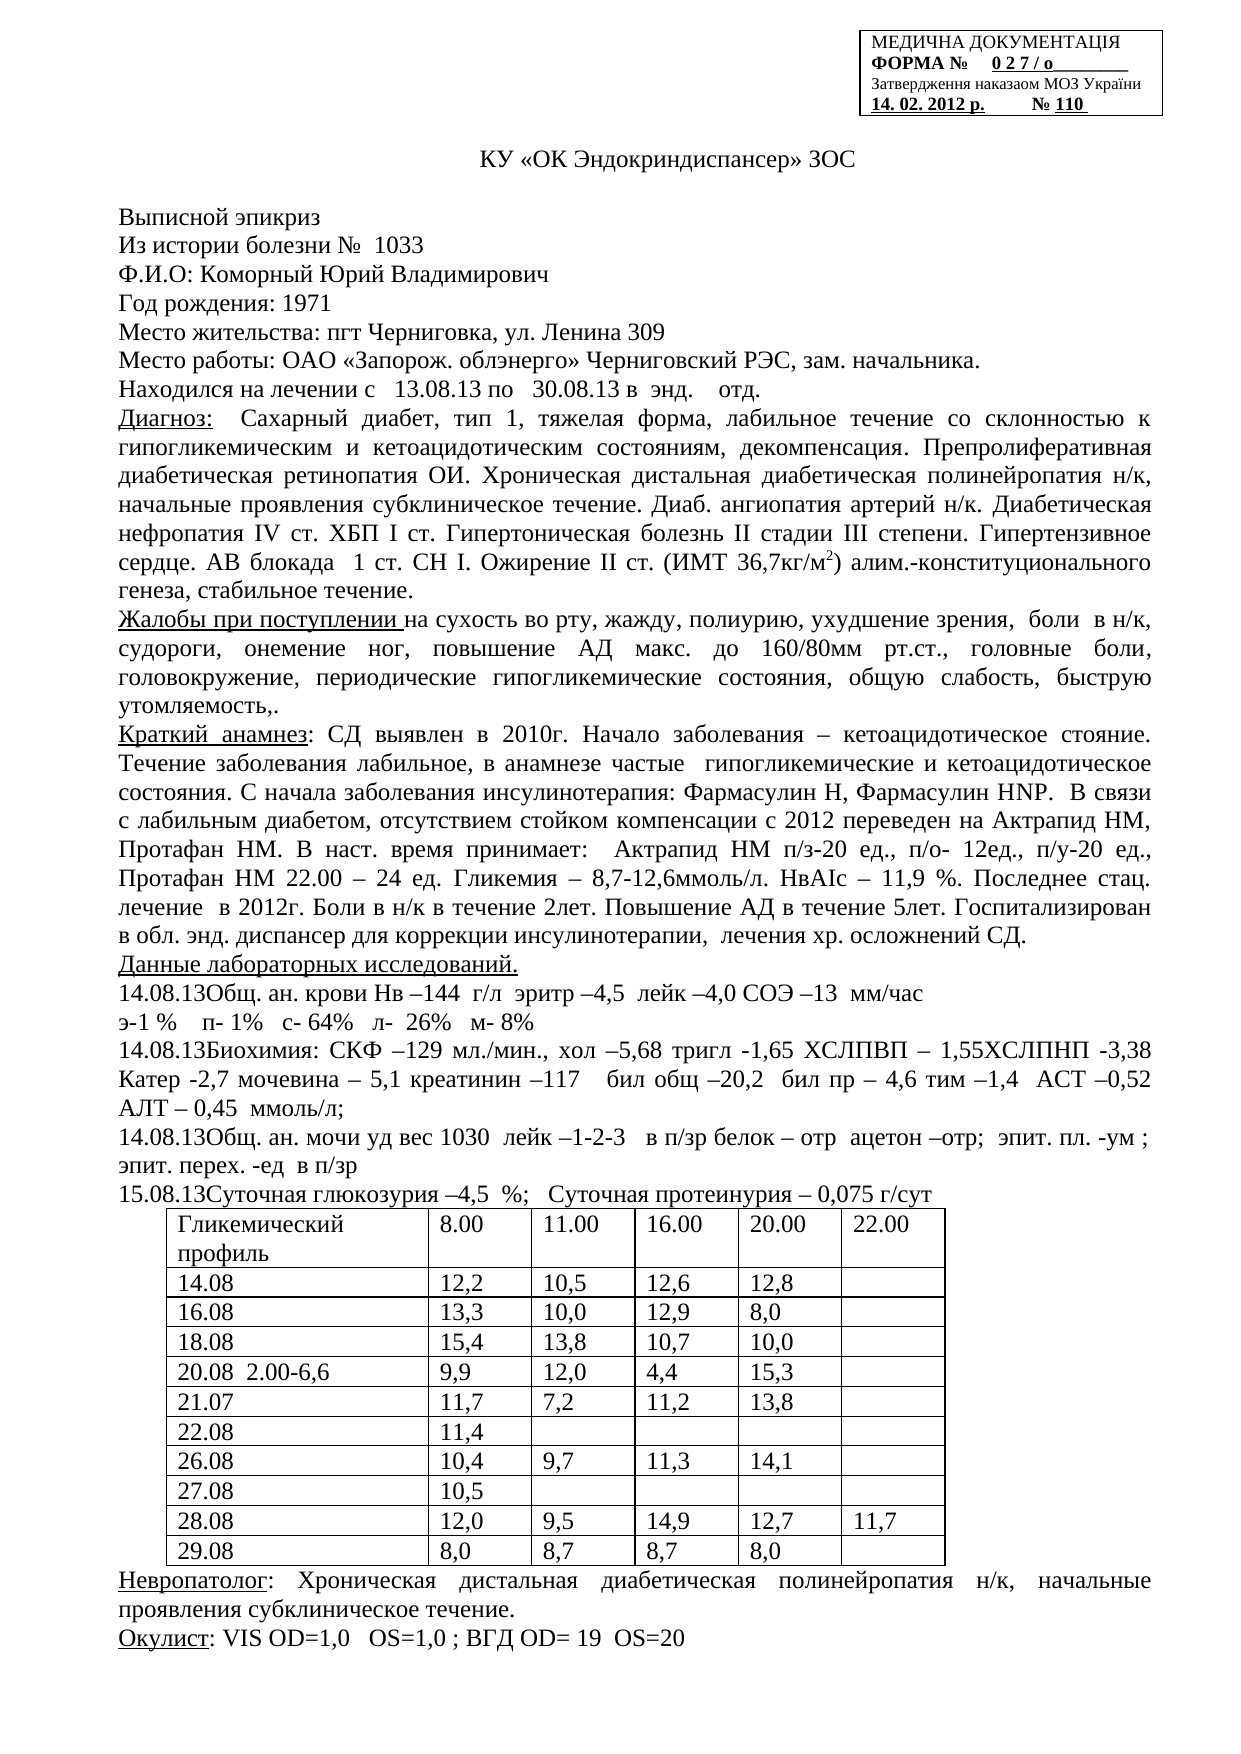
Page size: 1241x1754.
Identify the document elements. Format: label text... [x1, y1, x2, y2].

table_cell [842, 1417, 944, 1445]
table_cell 12,9 [636, 1298, 738, 1326]
table_cell 11,7 [429, 1387, 531, 1416]
table_cell [842, 1387, 944, 1416]
text Жалобы при поступлении на сухость во рту, жажду, полиурию, ухудшение зрения, боли в н/к, судороги, онемение ног, повышение АД макс. до 160/80мм рт.ст., головные боли, головокружение, периодические гипогликемические состояния, общую слабость, быструю утомляемость,. [118, 604, 1152, 719]
table_cell 27.08 [167, 1476, 428, 1505]
table_cell [739, 1476, 841, 1505]
table_cell 12,0 [532, 1357, 634, 1386]
table_cell [532, 1476, 634, 1505]
subtitle 14.08.13Общ. ан. мочи уд вес 1030 лейк –1-2-3 в п/зр белок – отр ацетон –отр; эпит. пл. -ум ; эпит. перех. -ед в п/зр [118, 1122, 1152, 1179]
table_cell 11,3 [636, 1446, 738, 1475]
table_header 20.00 [739, 1209, 841, 1267]
table_cell 10,5 [532, 1268, 634, 1296]
text Диагноз: Сахарный диабет, тип 1, тяжелая форма, лабильное течение со склонностью к гипогликемическим и кетоацидотическим состояниям, декомпенсация. Препролиферативная диабетическая ретинопатия ОИ. Хроническая дистальная диабетическая полинейропатия н/к, начальные проявления субклиническое течение. Диаб. ангиопатия артерий н/к. Диабетическая нефропатия IV ст. ХБП I ст. Гипертоническая болезнь II стадии III степени. Гипертензивное сердце. АВ блокада 1 ст. СН I. Ожирение II ст. (ИМТ 36,7кг/м2) алим.-конституционального генеза, стабильное течение. [118, 403, 1152, 604]
table_cell 11,7 [842, 1506, 944, 1535]
text Окулист: VIS OD=1,0 OS=1,0 ; ВГД OD= 19 OS=20 [118, 1623, 1152, 1652]
table_cell 8,7 [532, 1536, 634, 1564]
table_cell 16.08 [167, 1298, 428, 1326]
table_cell 10,7 [636, 1327, 738, 1356]
text Место жительства: пгт Черниговка, ул. Ленина 309 [118, 317, 1152, 346]
table_cell 13,8 [739, 1387, 841, 1416]
table_header 8.00 [429, 1209, 531, 1267]
table_cell 11,2 [636, 1387, 738, 1416]
subtitle Ф.И.О: Коморный Юрий Владимирович [118, 259, 1152, 288]
table_cell 11,4 [429, 1417, 531, 1445]
subtitle Из истории болезни № 1033 [118, 231, 1152, 259]
table_cell 20.08 2.00-6,6 [167, 1357, 428, 1386]
table_cell 12,8 [739, 1268, 841, 1296]
table_cell 4,4 [636, 1357, 738, 1386]
table_cell 9,9 [429, 1357, 531, 1386]
table_cell [636, 1476, 738, 1505]
subtitle Выписной эпикриз [118, 202, 1158, 231]
table_cell [842, 1476, 944, 1505]
table_cell 15,4 [429, 1327, 531, 1356]
table_cell 14.08 [167, 1268, 428, 1296]
text Краткий анамнез: СД выявлен в 2010г. Начало заболевания – кетоацидотическое стояние. Течение заболевания лабильное, в анамнезе частые гипогликемические и кетоацидотическое состояния. С начала заболевания инсулинотерапия: Фармасулин Н, Фармасулин НNР. В связи с лабильным диабетом, отсутствием стойком компенсации с 2012 переведен на Актрапид НМ, Протафан НМ. В наст. время принимает: Актрапид НМ п/з-20 ед., п/о- 12ед., п/у-20 ед., Протафан НМ 22.00 – 24 ед. Гликемия – 8,7-12,6ммоль/л. НвАIс – 11,9 %. Последнее стац. лечение в 2012г. Боли в н/к в течение 2лет. Повышение АД в течение 5лет. Госпитализирован в обл. энд. диспансер для коррекции инсулинотерапии, лечения хр. осложнений СД. [118, 719, 1152, 949]
table_cell 26.08 [167, 1446, 428, 1475]
table_cell 8,0 [429, 1536, 531, 1564]
table_cell 10,0 [739, 1327, 841, 1356]
table_cell 12,6 [636, 1268, 738, 1296]
table_cell 13,3 [429, 1298, 531, 1326]
table_cell 29.08 [167, 1536, 428, 1564]
table_cell [739, 1417, 841, 1445]
table_cell 21.07 [167, 1387, 428, 1416]
table_cell 8,7 [636, 1536, 738, 1564]
table_cell 22.08 [167, 1417, 428, 1445]
table_header 11.00 [532, 1209, 634, 1267]
text 14.08.13Общ. ан. крови Нв –144 г/л эритр –4,5 лейк –4,0 СОЭ –13 мм/час [118, 978, 1152, 1007]
text Место работы: ОАО «Запорож. облэнерго» Черниговский РЭС, зам. начальника. [118, 346, 1152, 374]
text 14.08.13Биохимия: СКФ –129 мл./мин., хол –5,68 тригл -1,65 ХСЛПВП – 1,55ХСЛПНП -3,38 Катер -2,7 мочевина – 5,1 креатинин –117 бил общ –20,2 бил пр – 4,6 тим –1,4 АСТ –0,52 АЛТ – 0,45 ммоль/л; [118, 1036, 1152, 1122]
table_cell 10,0 [532, 1298, 634, 1326]
table_cell 12,7 [739, 1506, 841, 1535]
table_header Гликемический профиль [167, 1209, 428, 1267]
table_cell [842, 1298, 944, 1326]
text Находился на лечении с 13.08.13 по 30.08.13 в энд. отд. [118, 374, 1152, 403]
table_cell 28.08 [167, 1506, 428, 1535]
table_cell [842, 1357, 944, 1386]
text 15.08.13Суточная глюкозурия –4,5 %; Суточная протеинурия – 0,075 г/сут [118, 1179, 1152, 1208]
table_cell [842, 1446, 944, 1475]
table_cell [532, 1417, 634, 1445]
table_cell 8,0 [739, 1536, 841, 1564]
table_cell 10,4 [429, 1446, 531, 1475]
table_cell 9,5 [532, 1506, 634, 1535]
table_cell [842, 1327, 944, 1356]
table_cell 9,7 [532, 1446, 634, 1475]
table_cell 12,0 [429, 1506, 531, 1535]
table_cell 13,8 [532, 1327, 634, 1356]
table_cell [842, 1536, 944, 1564]
table_cell [636, 1417, 738, 1445]
table_cell 12,2 [429, 1268, 531, 1296]
table_cell 15,3 [739, 1357, 841, 1386]
text Невропатолог: Хроническая дистальная диабетическая полинейропатия н/к, начальные проявления субклиническое течение. [118, 1566, 1152, 1623]
text Год рождения: 1971 [118, 288, 1152, 317]
text э-1 % п- 1% с- 64% л- 26% м- 8% [118, 1007, 1152, 1036]
text Данные лабораторных исследований. [118, 949, 1152, 978]
table_cell 7,2 [532, 1387, 634, 1416]
table_cell [842, 1268, 944, 1296]
table_header 22.00 [842, 1209, 944, 1267]
table_header 16.00 [636, 1209, 738, 1267]
table_cell 14,9 [636, 1506, 738, 1535]
subtitle КУ «ОК Эндокриндиспансер» ЗОС [177, 144, 1158, 173]
table_cell 8,0 [739, 1298, 841, 1326]
table_cell 18.08 [167, 1327, 428, 1356]
table_cell 10,5 [429, 1476, 531, 1505]
table_cell 14,1 [739, 1446, 841, 1475]
